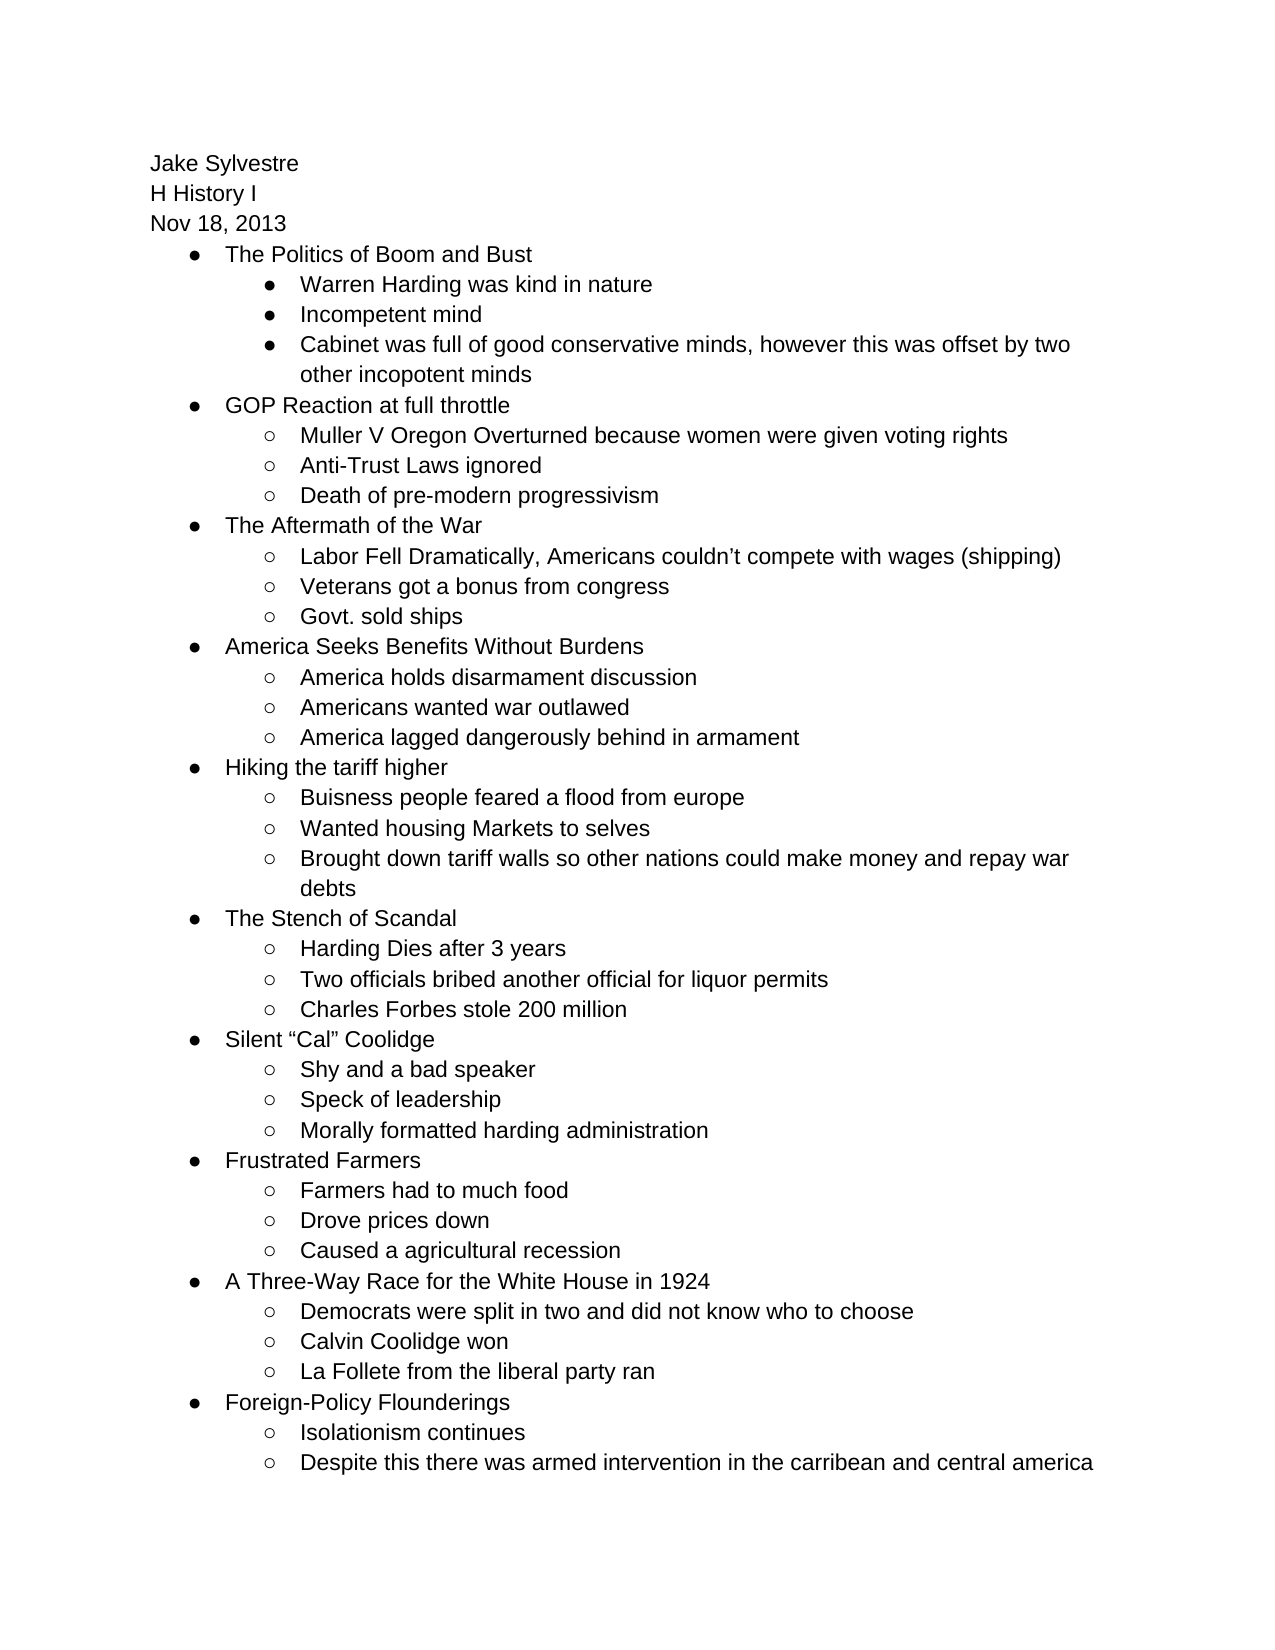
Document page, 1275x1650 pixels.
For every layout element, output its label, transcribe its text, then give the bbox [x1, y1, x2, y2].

list Charles Forbes stole 200 million [263, 996, 1125, 1022]
list Drove prices down [263, 1207, 1125, 1234]
text Nov 18, 2013 [150, 210, 1125, 237]
text H History I [150, 180, 1125, 207]
list A Three-Way Race for the White House in 1924 [188, 1268, 1125, 1294]
list The Stench of Scandal [188, 905, 1125, 932]
list Morally formatted harding administration [263, 1117, 1125, 1143]
list Veterans got a bonus from congress [263, 573, 1125, 599]
list The Aftermath of the War [188, 512, 1125, 539]
list America lagged dangerously behind in armament [263, 724, 1125, 750]
list Speck of leadership [263, 1086, 1125, 1113]
list Brought down tariff walls so other nations could make money and repay war debts [263, 845, 1125, 901]
list Incompetent mind [263, 301, 1125, 327]
list Despite this there was armed intervention in the carribean and central america [263, 1449, 1125, 1475]
list Anti-Trust Laws ignored [263, 452, 1125, 478]
list Wanted housing Markets to selves [263, 814, 1125, 841]
list Labor Fell Dramatically, Americans couldn’t compete with wages (shipping) [263, 543, 1125, 569]
list Govt. sold ships [263, 603, 1125, 629]
list Muller V Oregon Overturned because women were given voting rights [263, 422, 1125, 448]
list Frustrated Farmers [188, 1147, 1125, 1173]
list Shy and a bad speaker [263, 1056, 1125, 1083]
list Warren Harding was kind in nature [263, 271, 1125, 297]
list Democrats were split in two and did not know who to choose [263, 1298, 1125, 1324]
list America holds disarmament discussion [263, 663, 1125, 690]
list La Follete from the liberal party ran [263, 1358, 1125, 1385]
text Jake Sylvestre [150, 150, 1125, 176]
list Americans wanted war outlawed [263, 694, 1125, 720]
list America Seeks Benefits Without Burdens [188, 633, 1125, 660]
list Calvin Coolidge won [263, 1328, 1125, 1354]
list Silent “Cal” Coolidge [188, 1026, 1125, 1052]
list Death of pre-modern progressivism [263, 482, 1125, 509]
list Caused a agricultural recession [263, 1237, 1125, 1264]
list The Politics of Boom and Bust [188, 241, 1125, 267]
list Hiking the tariff higher [188, 754, 1125, 781]
list Two officials bribed another official for liquor permits [263, 966, 1125, 992]
list Harding Dies after 3 years [263, 935, 1125, 962]
list GOP Reaction at full throttle [188, 392, 1125, 418]
list Buisness people feared a flood from europe [263, 784, 1125, 811]
list Farmers had to much food [263, 1177, 1125, 1203]
list Foreign-Policy Flounderings [188, 1388, 1125, 1415]
list Isolationism continues [263, 1419, 1125, 1445]
list Cabinet was full of good conservative minds, however this was offset by two other incopotent minds [263, 331, 1125, 388]
